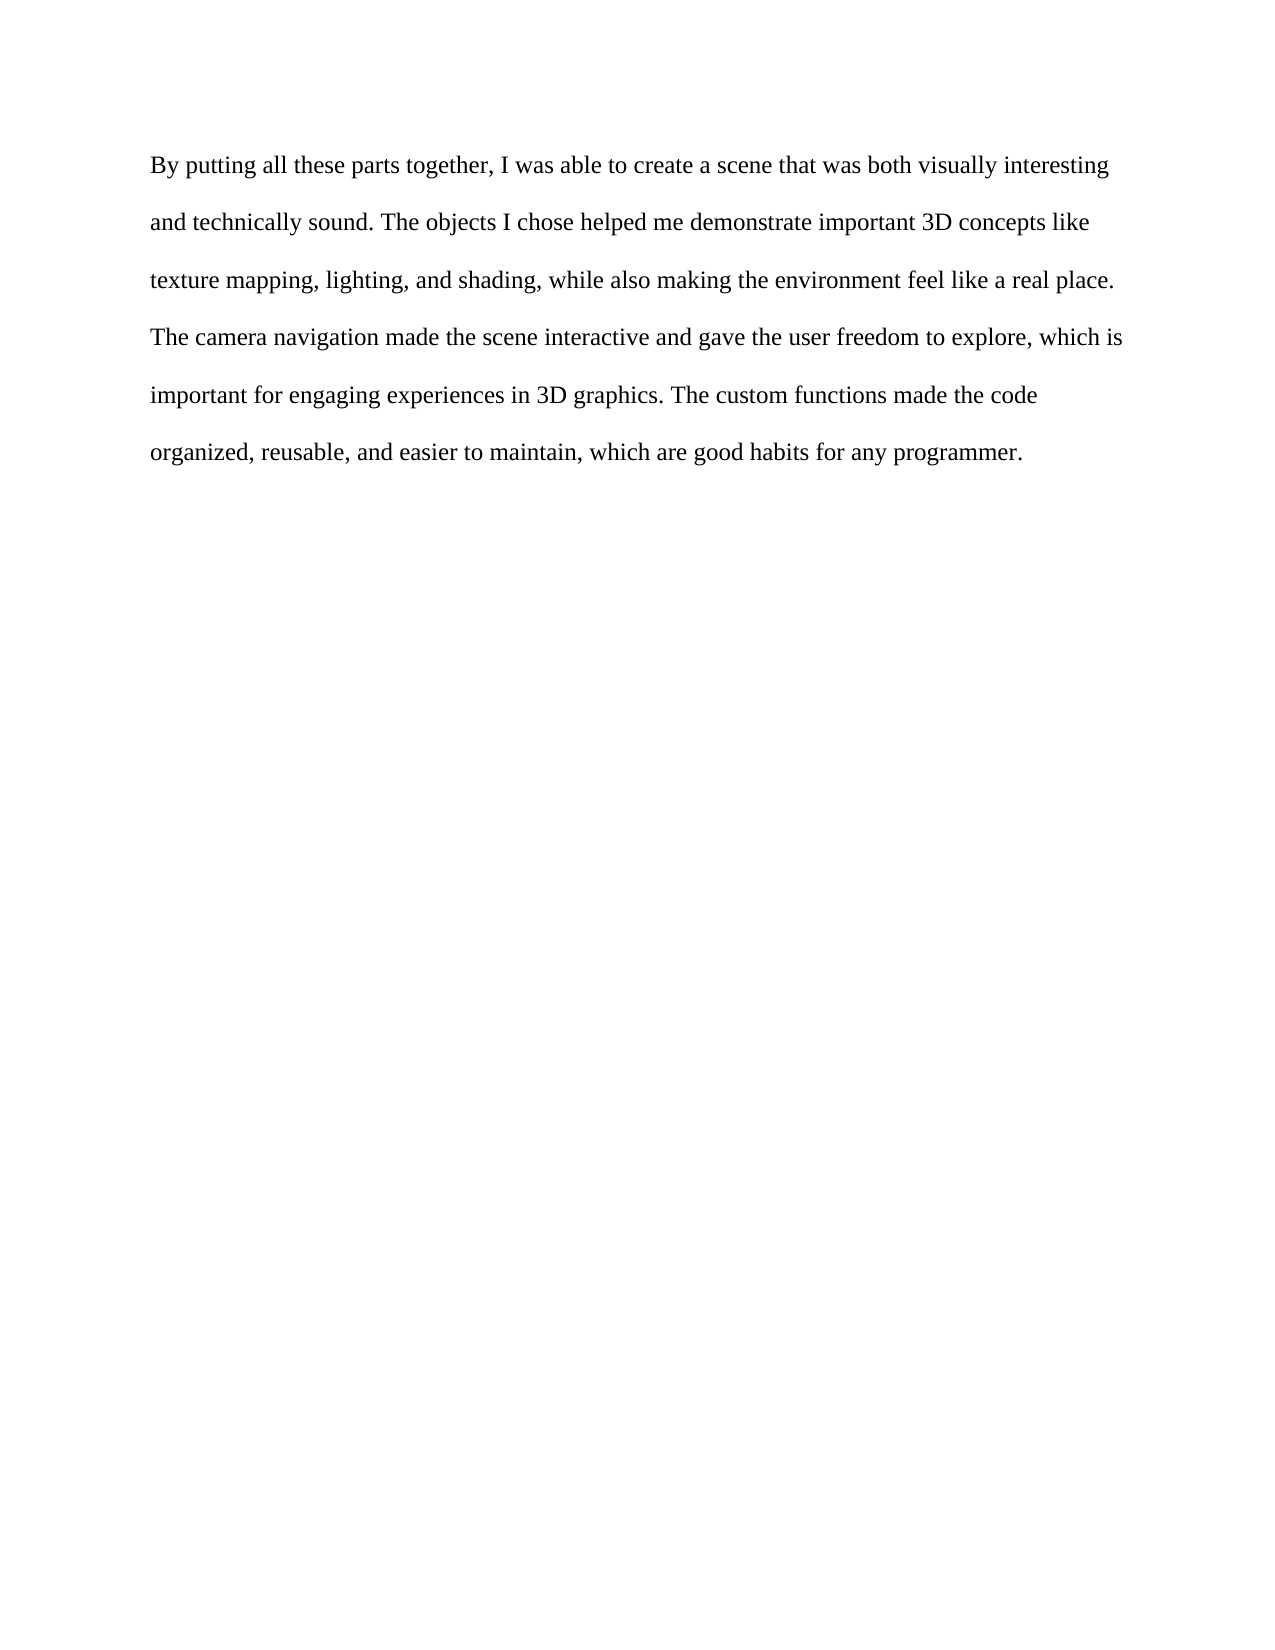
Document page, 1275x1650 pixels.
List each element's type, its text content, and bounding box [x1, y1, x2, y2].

text By putting all these parts together, I was able to create a scene that was both visually interesting and technically sound. The objects I chose helped me demonstrate important 3D concepts like texture mapping, lighting, and shading, while also making the environment feel like a real place. The camera navigation made the scene interactive and gave the user freedom to explore, which is important for engaging experiences in 3D graphics. The custom functions made the code organized, reusable, and easier to maintain, which are good habits for any programmer. [150, 150, 1125, 466]
